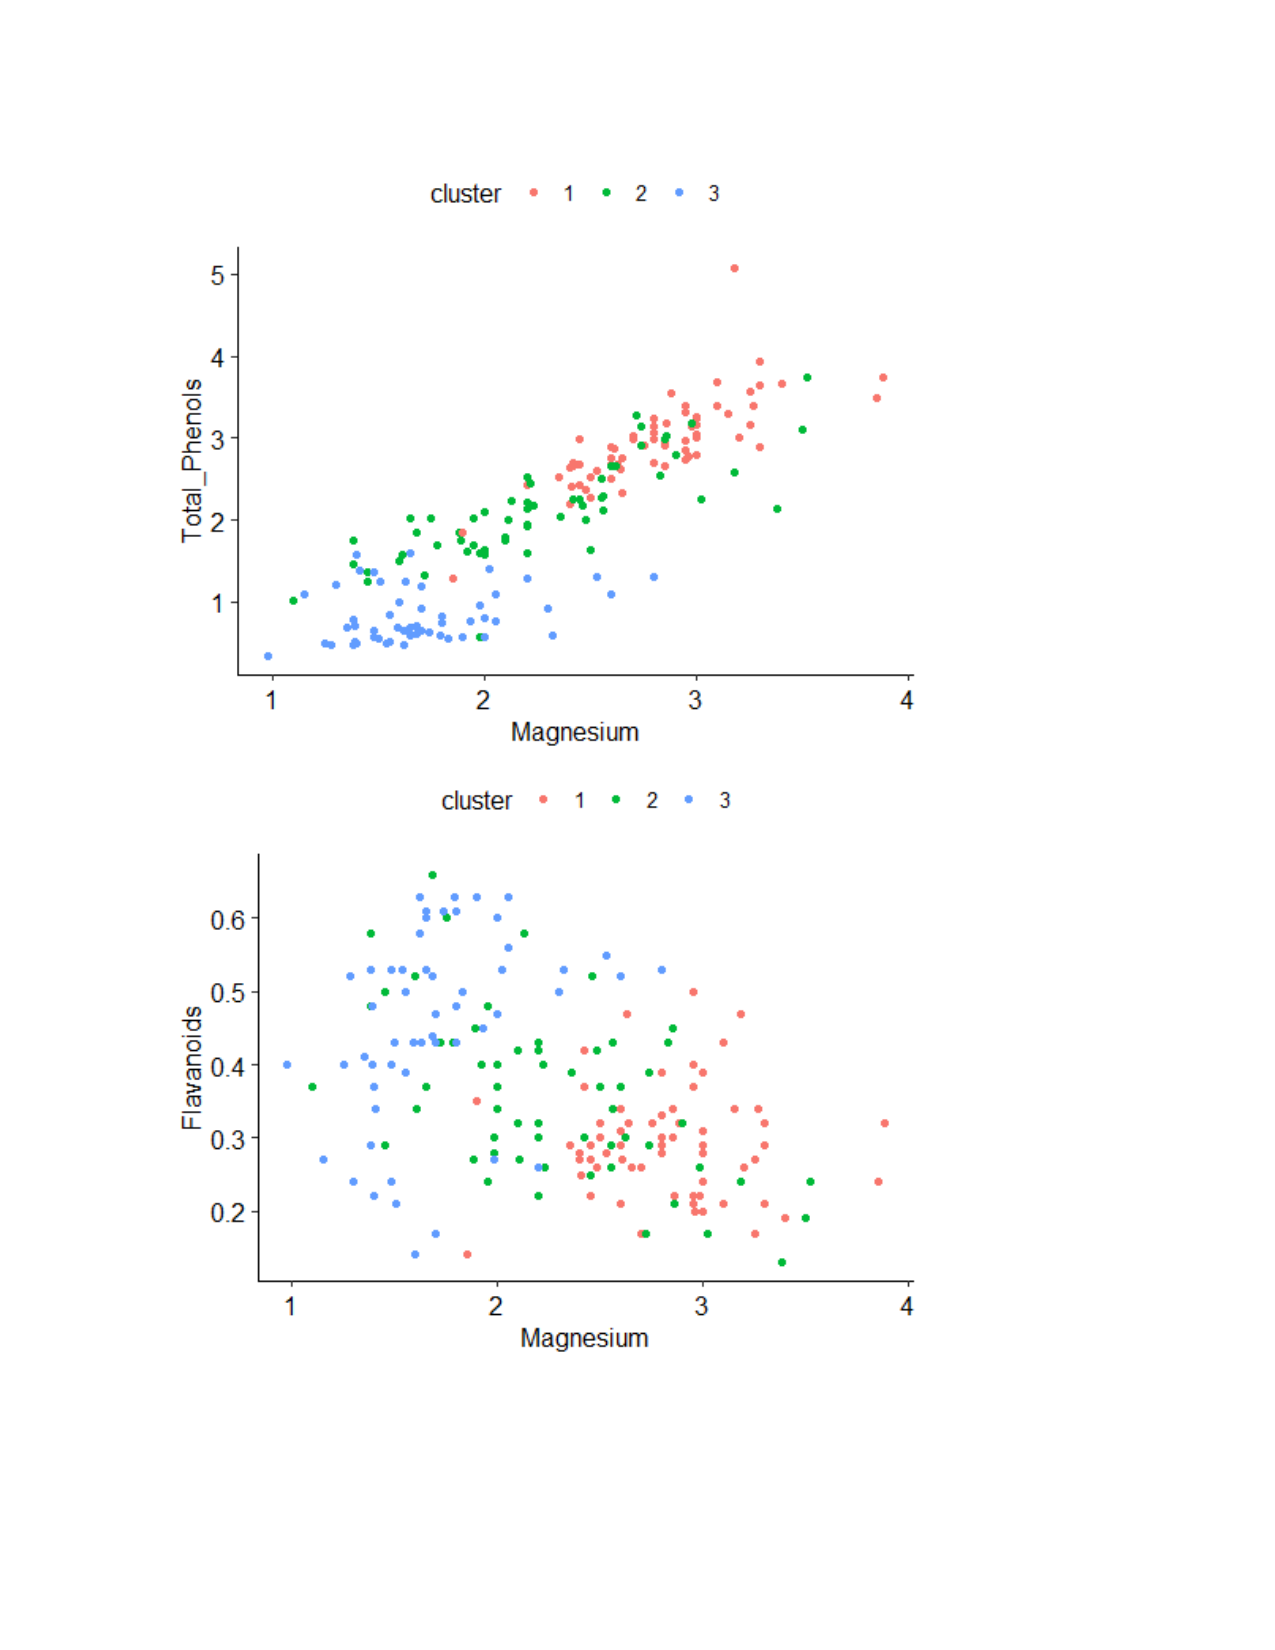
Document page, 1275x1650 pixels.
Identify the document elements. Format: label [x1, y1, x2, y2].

picture [168, 150, 927, 1363]
